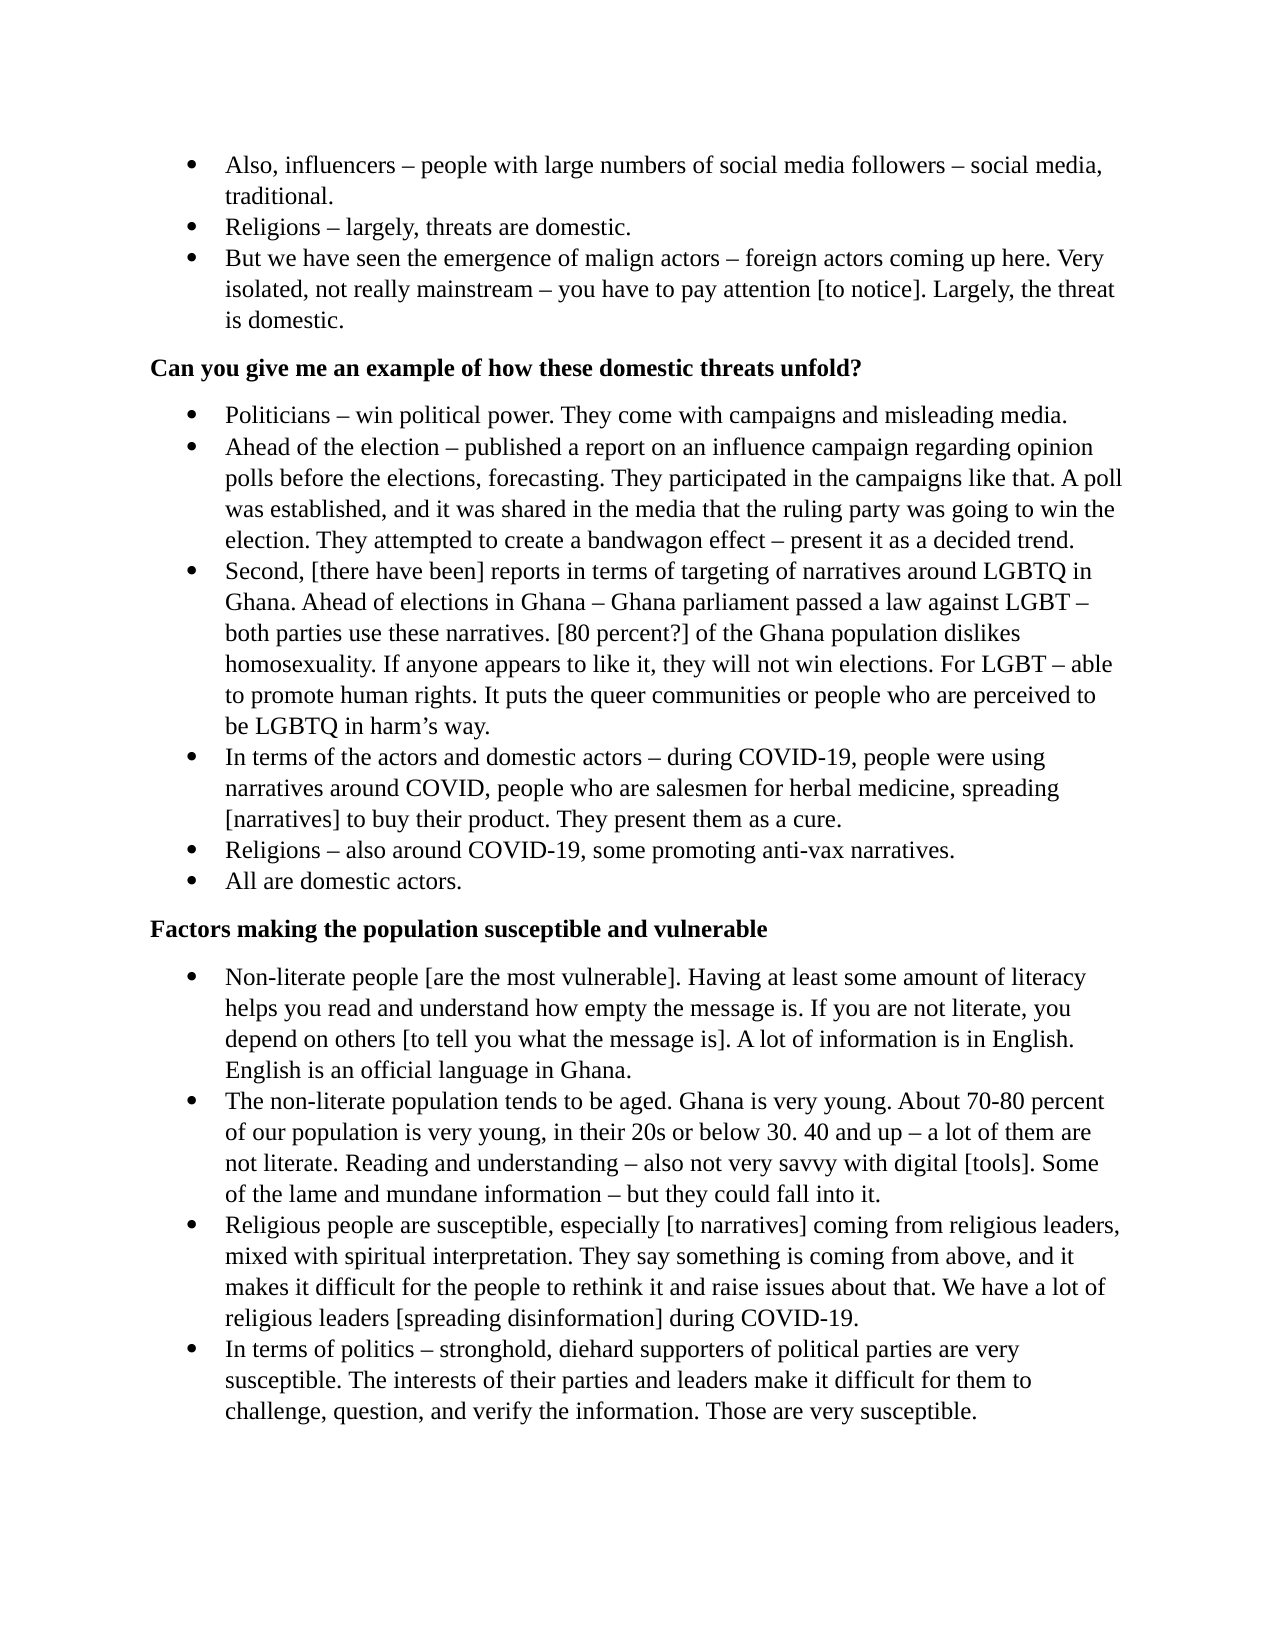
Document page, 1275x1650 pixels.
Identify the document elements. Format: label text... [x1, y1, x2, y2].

list In terms of politics – stronghold, diehard supporters of political parties are very susceptible. The interests of their parties and leaders make it difficult for them to challenge, question, and verify the information. Those are very susceptible. [187, 1334, 1125, 1425]
list All are domestic actors. [187, 866, 1125, 895]
list Ahead of the election – published a report on an influence campaign regarding opinion polls before the elections, forecasting. They participated in the campaigns like that. A poll was established, and it was shared in the media that the ruling party was going to win the election. They attempted to create a bandwagon effect – present it as a decided trend. [187, 432, 1125, 553]
list Second, [there have been] reports in terms of targeting of narratives around LGBTQ in Ghana. Ahead of elections in Ghana – Ghana parliament passed a law against LGBT – both parties use these narratives. [80 percent?] of the Ghana population dislikes homosexuality. If anyone appears to like it, they will not win elections. For LGBT – able to promote human rights. It puts the queer communities or people who are perceived to be LGBTQ in harm’s way. [187, 556, 1125, 740]
list Religious people are susceptible, especially [to narratives] coming from religious leaders, mixed with spiritual interpretation. They say something is coming from above, and it makes it difficult for the people to rethink it and raise issues about that. We have a lot of religious leaders [spreading disinformation] during COVID-19. [187, 1210, 1125, 1332]
list Religions – also around COVID-19, some promoting anti-vax narratives. [187, 835, 1125, 864]
list Also, influencers – people with large numbers of social media followers – social media, traditional. [187, 150, 1125, 210]
list In terms of the actors and domestic actors – during COVID-19, people were using narratives around COVID, people who are salesmen for herbal medicine, spreading [narratives] to buy their product. They present them as a cure. [187, 742, 1125, 833]
list Politicians – win political power. They come with campaigns and misleading media. [187, 401, 1125, 429]
list But we have seen the emergence of malign actors – foreign actors coming up here. Very isolated, not really mainstream – you have to pay attention [to notice]. Largely, the threat is domestic. [187, 243, 1125, 334]
text Factors making the population susceptible and vulnerable [150, 914, 1125, 943]
list Religions – largely, threats are domestic. [187, 212, 1125, 241]
list The non-literate population tends to be aged. Ghana is very young. About 70-80 percent of our population is very young, in their 20s or below 30. 40 and up – a lot of them are not literate. Reading and understanding – also not very savvy with digital [tools]. Some of the lame and mundane information – but they could fall into it. [187, 1086, 1125, 1208]
text Can you give me an example of how these domestic threats unfold? [150, 353, 1125, 382]
list Non-literate people [are the most vulnerable]. Having at least some amount of literacy helps you read and understand how empty the message is. If you are not literate, you depend on others [to tell you what the message is]. A lot of information is in English. English is an official language in Ghana. [187, 962, 1125, 1083]
